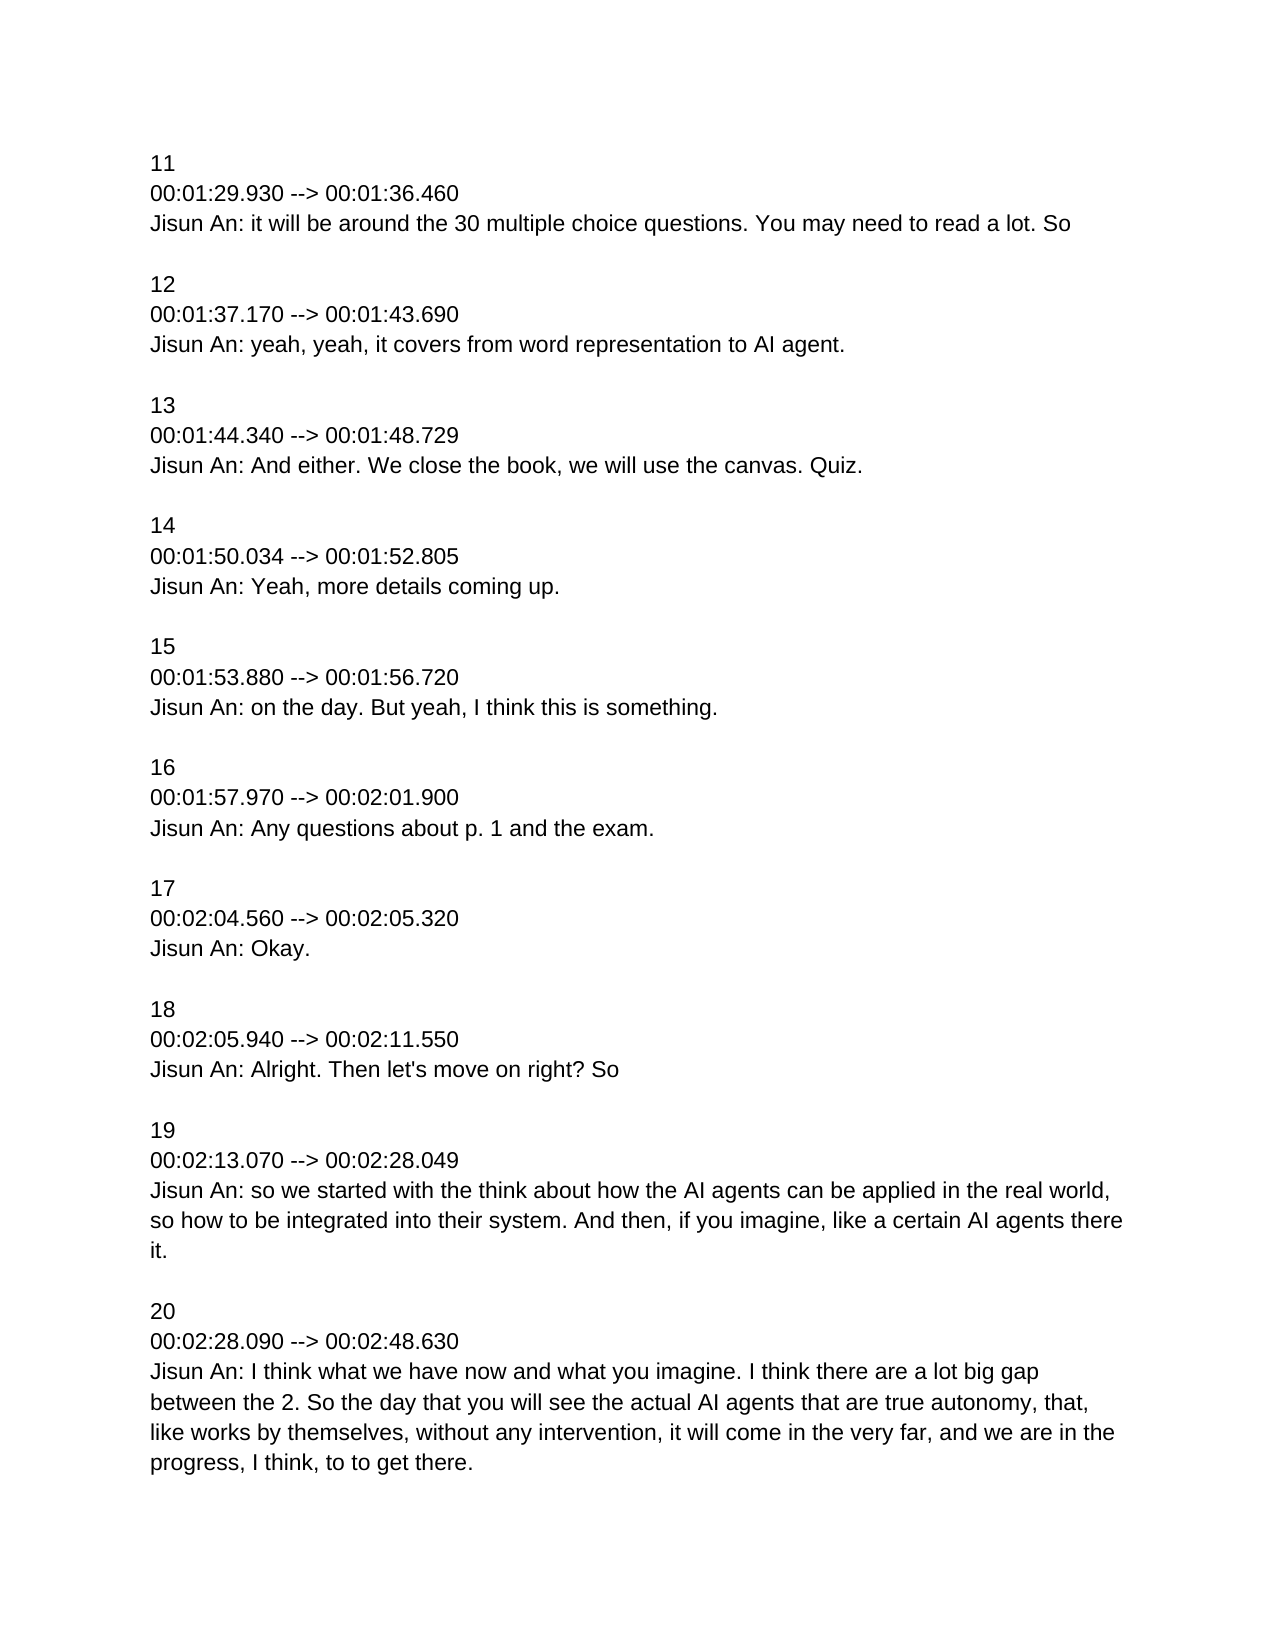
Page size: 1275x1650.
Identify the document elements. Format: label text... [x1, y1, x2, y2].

text Jisun An: Okay. [150, 935, 1125, 962]
text 11 [150, 150, 1125, 176]
text 17 [150, 875, 1125, 901]
text 16 [150, 754, 1125, 781]
text Jisun An: yeah, yeah, it covers from word representation to AI agent. [150, 331, 1125, 358]
text 13 [150, 392, 1125, 418]
text 00:02:04.560 --> 00:02:05.320 [150, 905, 1125, 932]
text 00:02:28.090 --> 00:02:48.630 [150, 1328, 1125, 1354]
text Jisun An: I think what we have now and what you imagine. I think there are a lot big gap between the 2. So the day that you will see the actual AI agents that are true autonomy, that, like works by themselves, without any intervention, it will come in the very far, and we are in the progress, I think, to to get there. [150, 1358, 1125, 1475]
text 19 [150, 1117, 1125, 1143]
text 00:02:13.070 --> 00:02:28.049 [150, 1147, 1125, 1173]
text 15 [150, 633, 1125, 660]
text Jisun An: on the day. But yeah, I think this is something. [150, 694, 1125, 720]
text Jisun An: Yeah, more details coming up. [150, 573, 1125, 599]
text 00:01:53.880 --> 00:01:56.720 [150, 663, 1125, 690]
text Jisun An: Alright. Then let's move on right? So [150, 1056, 1125, 1083]
text 00:01:37.170 --> 00:01:43.690 [150, 301, 1125, 327]
text 20 [150, 1298, 1125, 1324]
text 00:01:29.930 --> 00:01:36.460 [150, 180, 1125, 207]
text 12 [150, 271, 1125, 297]
text 00:01:57.970 --> 00:02:01.900 [150, 784, 1125, 811]
text Jisun An: And either. We close the book, we will use the canvas. Quiz. [150, 452, 1125, 478]
text 00:01:50.034 --> 00:01:52.805 [150, 543, 1125, 569]
text Jisun An: so we started with the think about how the AI agents can be applied in the real world, so how to be integrated into their system. And then, if you imagine, like a certain AI agents there it. [150, 1177, 1125, 1264]
text Jisun An: Any questions about p. 1 and the exam. [150, 814, 1125, 841]
text 00:02:05.940 --> 00:02:11.550 [150, 1026, 1125, 1052]
text 14 [150, 512, 1125, 539]
text 00:01:44.340 --> 00:01:48.729 [150, 422, 1125, 448]
text 18 [150, 996, 1125, 1022]
text Jisun An: it will be around the 30 multiple choice questions. You may need to read a lot. So [150, 210, 1125, 237]
